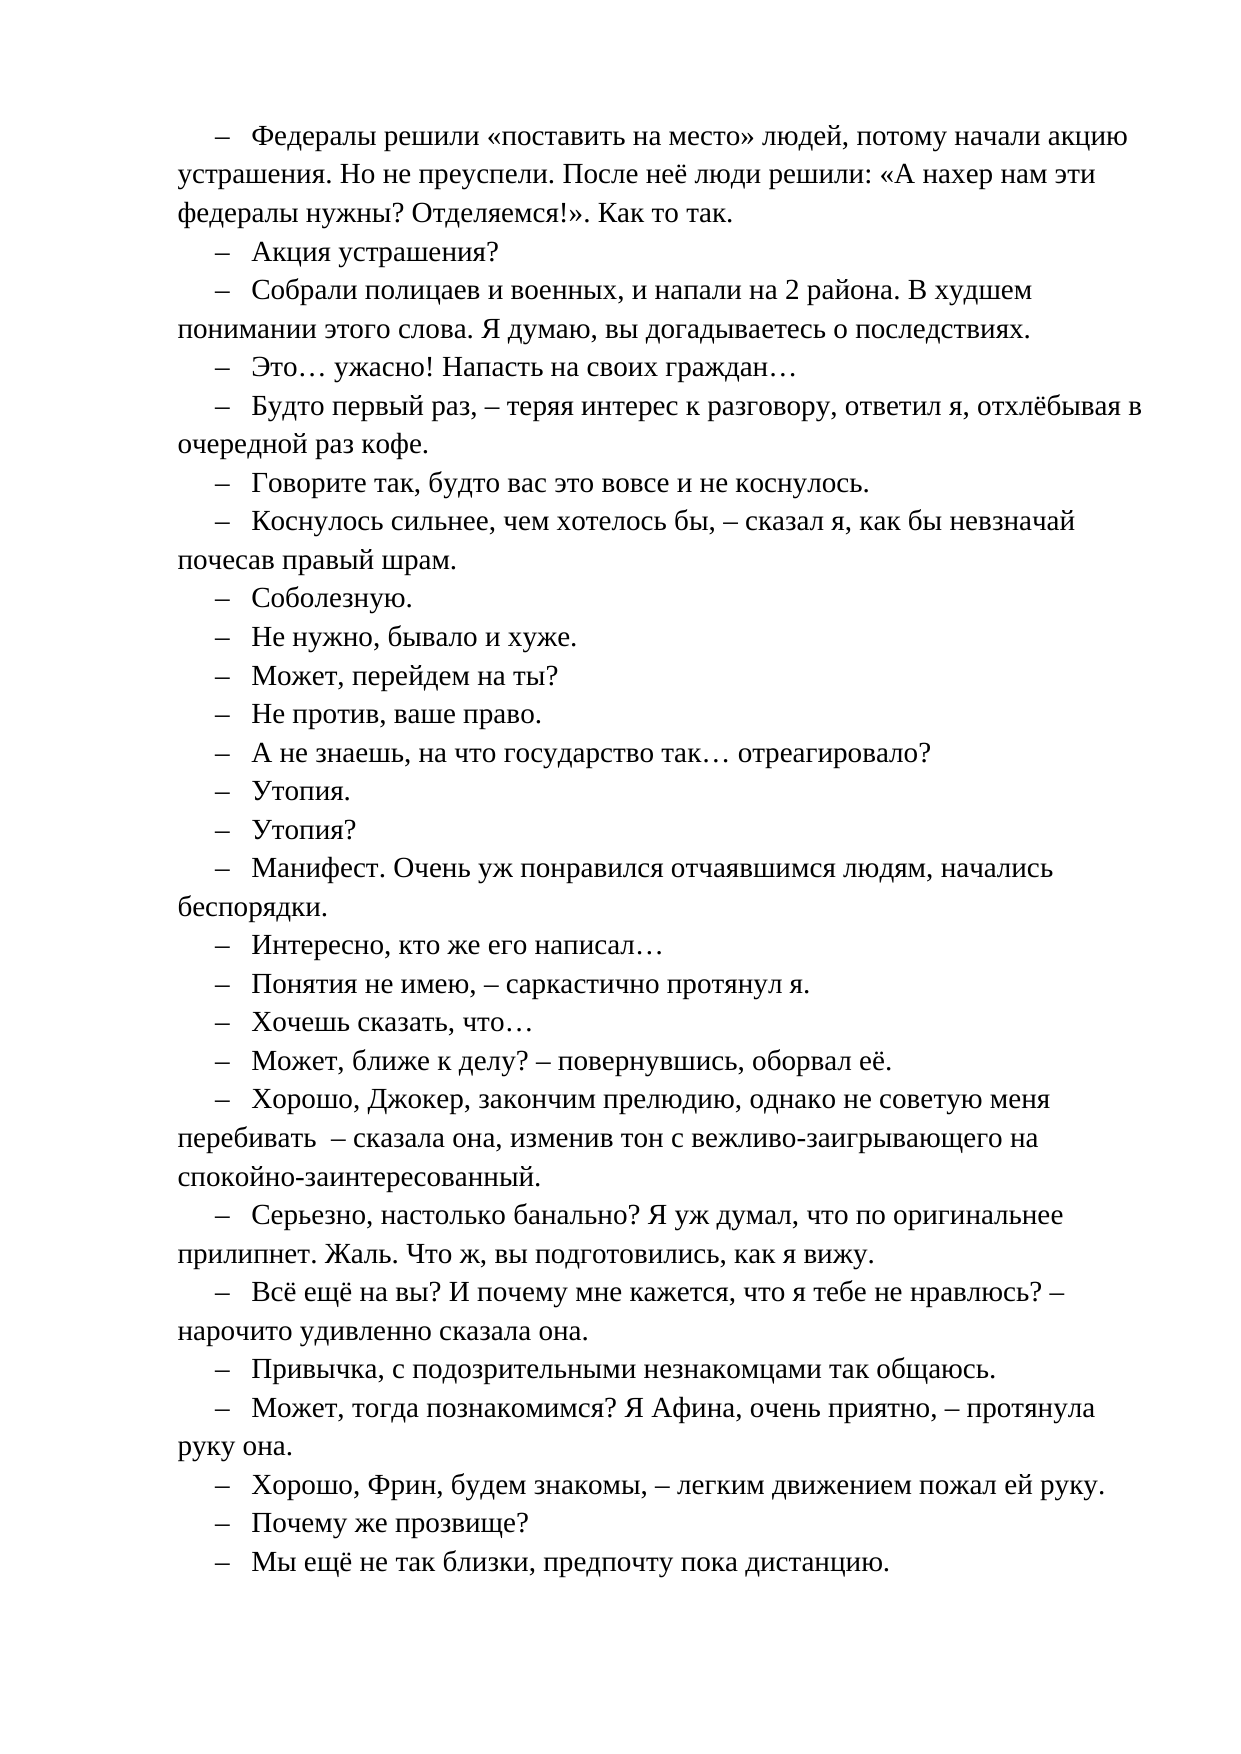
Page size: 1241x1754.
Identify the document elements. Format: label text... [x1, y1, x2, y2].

text А не знаешь, на что государство так… отреагировало? [177, 735, 1152, 768]
text Хочешь сказать, что… [177, 1004, 1152, 1038]
text Хорошо, Джокер, закончим прелюдию, однако не советую меня перебивать – сказала она, изменив тон с вежливо-заигрывающего на спокойно-заинтересованный. [177, 1082, 1152, 1192]
text Серьезно, настолько банально? Я уж думал, что по оригинальнее прилипнет. Жаль. Что ж, вы подготовились, как я вижу. [177, 1197, 1152, 1269]
text Может, ближе к делу? – повернувшись, оборвал её. [177, 1043, 1152, 1077]
text Может, тогда познакомимся? Я Афина, очень приятно, – протянула руку она. [177, 1390, 1152, 1462]
text Хорошо, Фрин, будем знакомы, – легким движением пожал ей руку. [177, 1467, 1152, 1501]
text Понятия не имею, – саркастично протянул я. [177, 966, 1152, 999]
text Федералы решили «поставить на место» людей, потому начали акцию устрашения. Но не преуспели. После неё люди решили: «А нахер нам эти федералы нужны? Отделяемся!». Как то так. [177, 118, 1152, 229]
text Утопия? [177, 812, 1152, 845]
text Может, перейдем на ты? [177, 658, 1152, 691]
text Собрали полицаев и военных, и напали на 2 района. В худшем понимании этого слова. Я думаю, вы догадываетесь о последствиях. [177, 272, 1152, 344]
text Не нужно, бывало и хуже. [177, 619, 1152, 653]
text Почему же прозвище? [177, 1506, 1152, 1539]
text Утопия. [177, 773, 1152, 807]
text Будто первый раз, – теряя интерес к разговору, ответил я, отхлёбывая в очередной раз кофе. [177, 388, 1152, 460]
text Привычка, с подозрительными незнакомцами так общаюсь. [177, 1351, 1152, 1385]
text Интересно, кто же его написал… [177, 927, 1152, 961]
text Мы ещё не так близки, предпочту пока дистанцию. [177, 1544, 1152, 1578]
text Всё ещё на вы? И почему мне кажется, что я тебе не нравлюсь? – нарочито удивленно сказала она. [177, 1274, 1152, 1346]
text Это… ужасно! Напасть на своих граждан… [177, 349, 1152, 383]
text Манифест. Очень уж понравился отчаявшимся людям, начались беспорядки. [177, 850, 1152, 922]
text Акция устрашения? [177, 234, 1152, 267]
text Соболезную. [177, 581, 1152, 614]
text Говорите так, будто вас это вовсе и не коснулось. [177, 465, 1152, 498]
text Не против, ваше право. [177, 696, 1152, 730]
text Коснулось сильнее, чем хотелось бы, – сказал я, как бы невзначай почесав правый шрам. [177, 503, 1152, 576]
